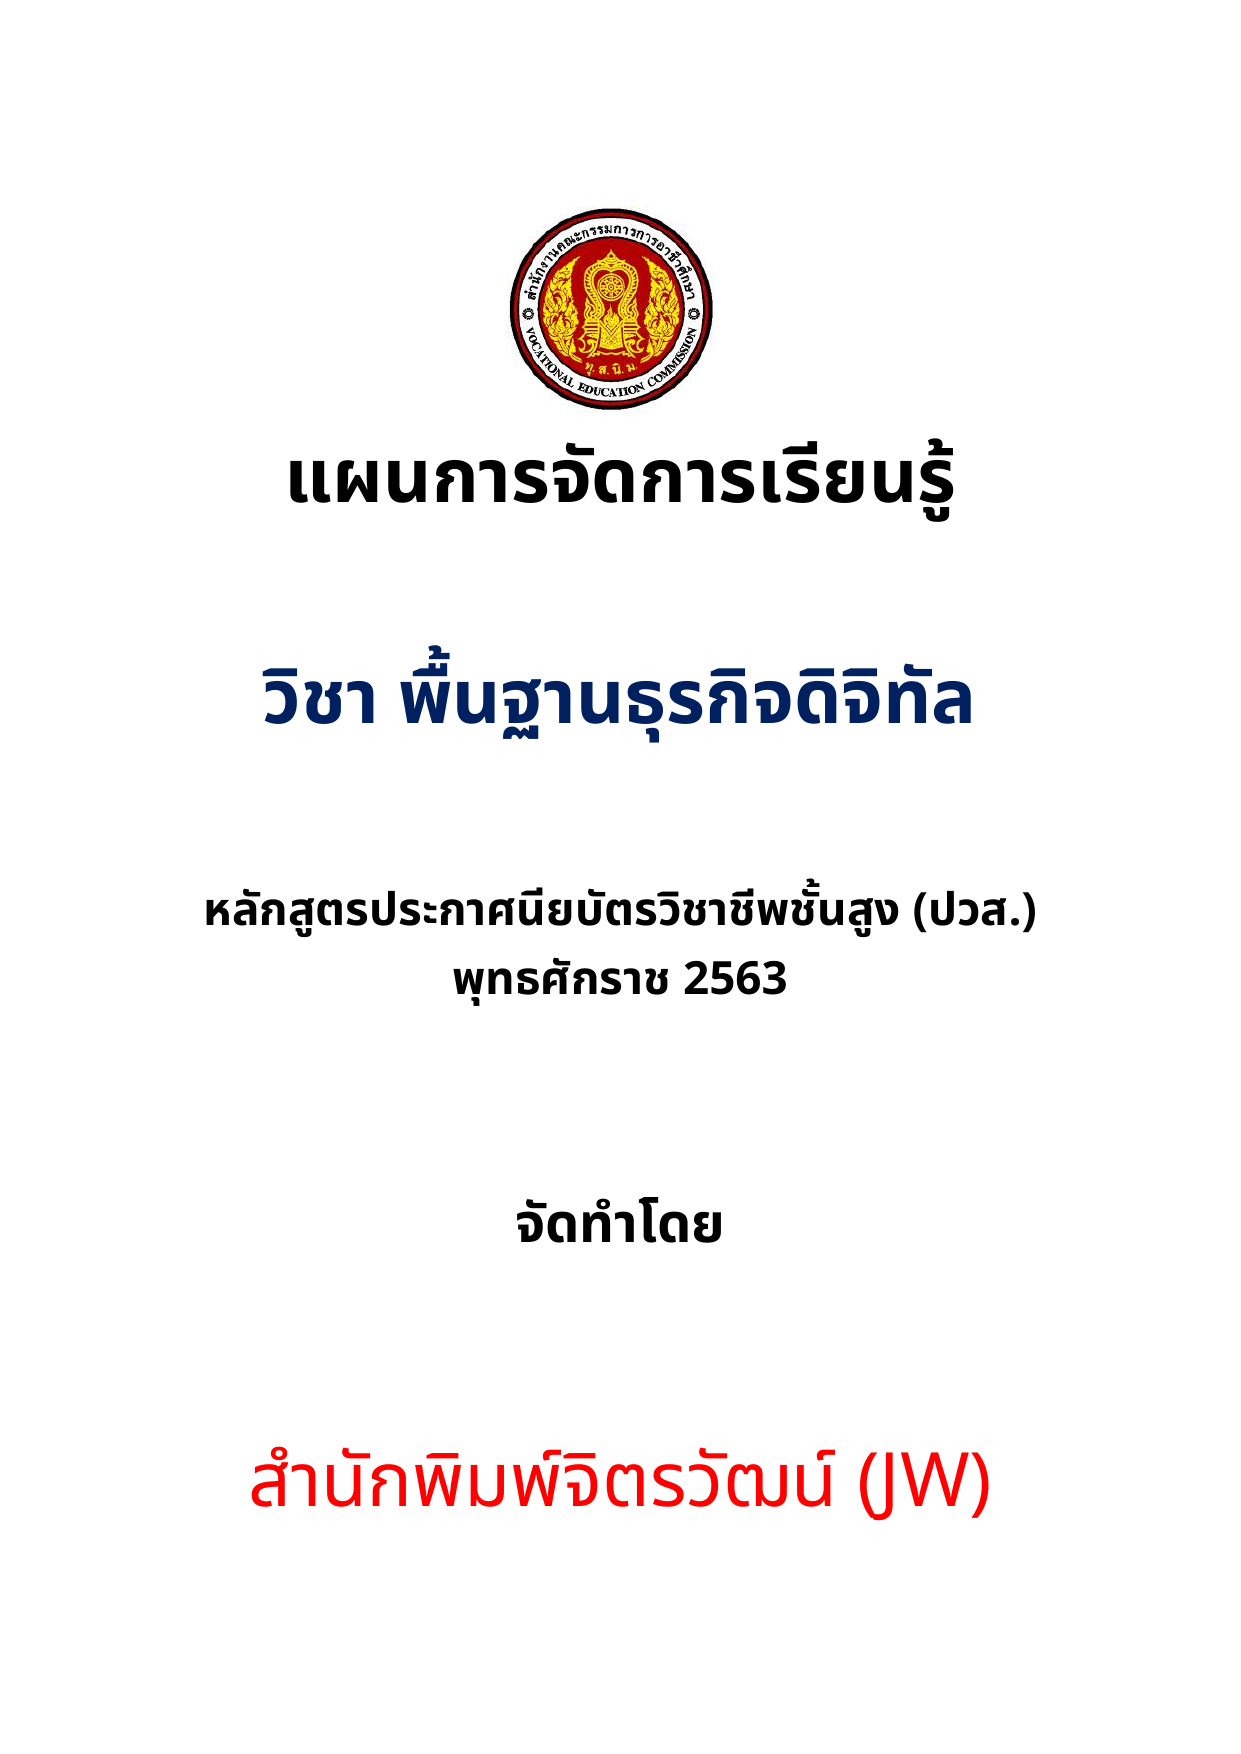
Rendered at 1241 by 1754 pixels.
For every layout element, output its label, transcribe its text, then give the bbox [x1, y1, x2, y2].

text สำนักพิมพ์จิตรวัฒน์ (JW) [150, 1426, 1090, 1540]
subtitle หลักสูตรประกาศนียบัตรวิชาชีพชั้นสูง (ปวส.) พุทธศักราช 2563 [150, 876, 1090, 1015]
picture [506, 206, 714, 413]
subtitle วิชา พื้นฐานธุรกิจดิจิทัล [150, 643, 1090, 757]
subtitle จัดทำโดย [150, 1185, 1090, 1267]
subtitle แผนการจัดการเรียนรู้ [150, 422, 1090, 536]
